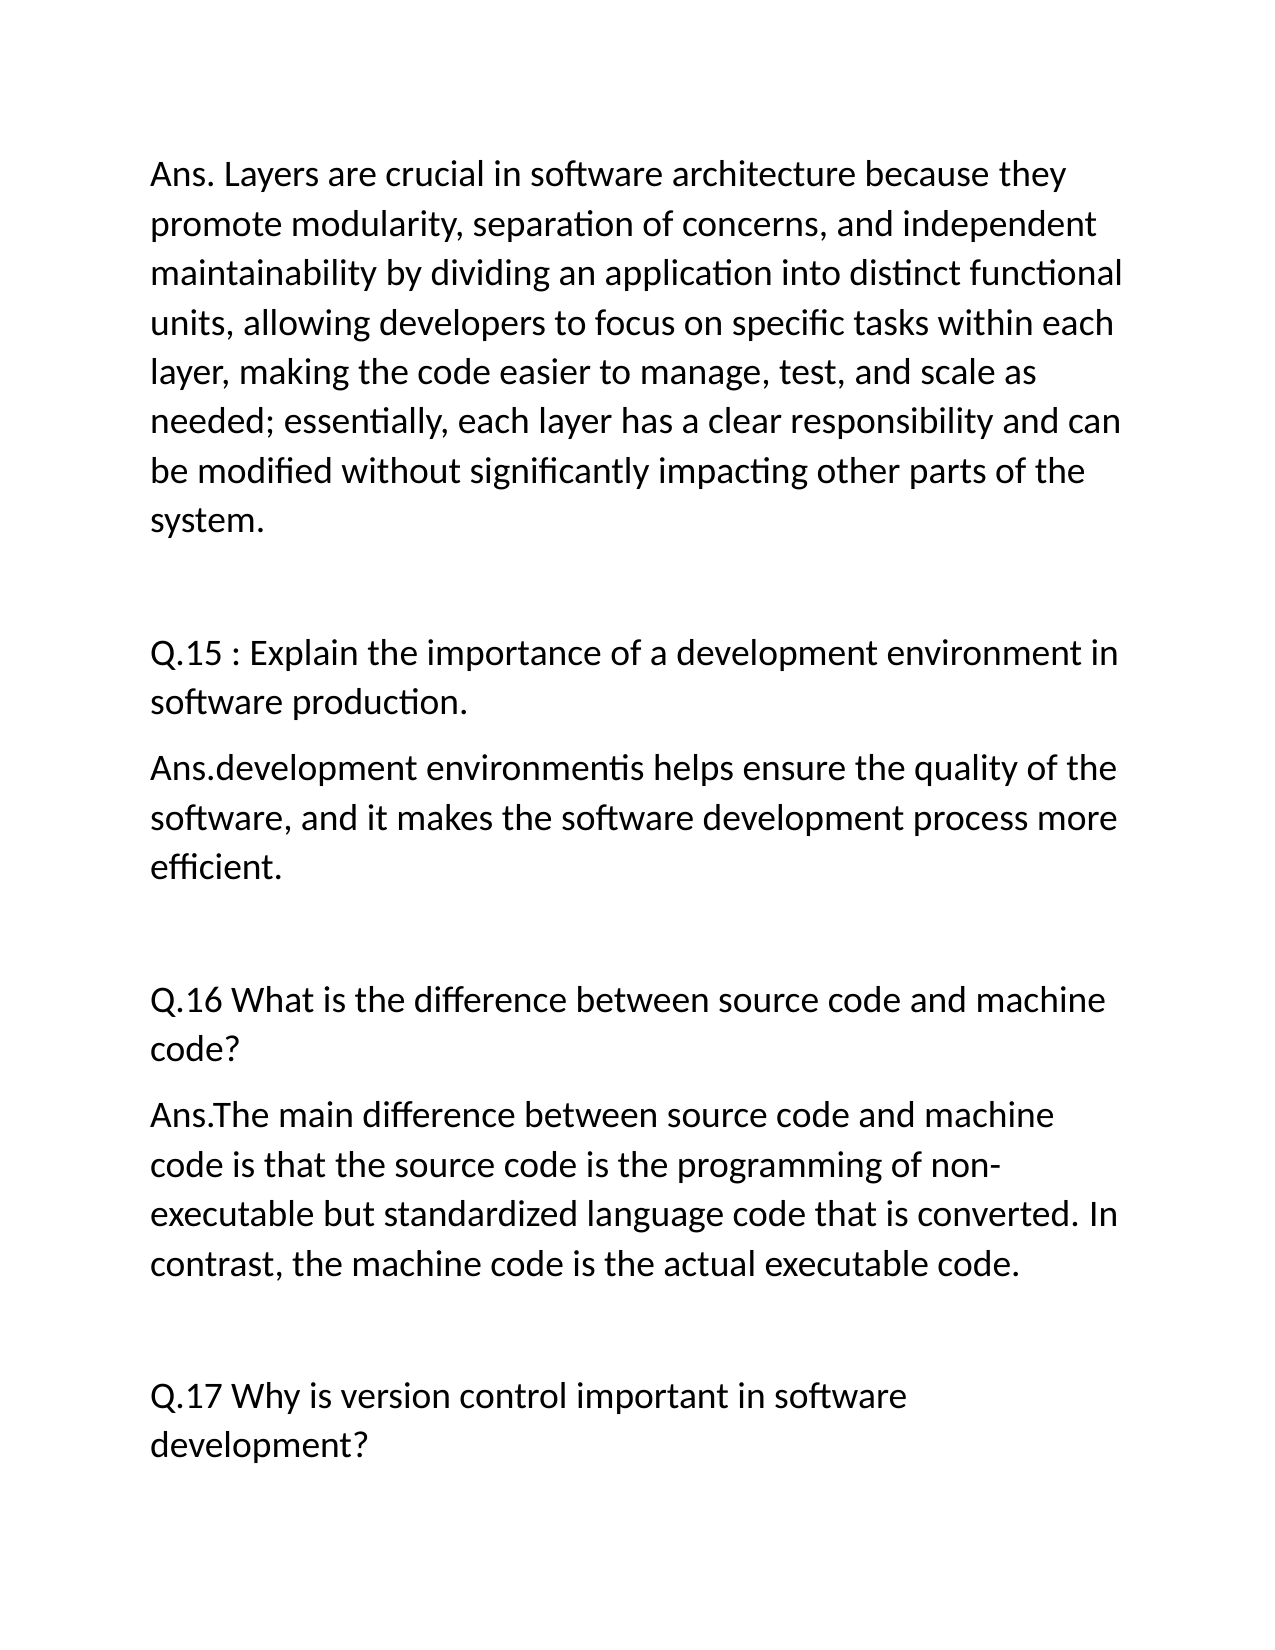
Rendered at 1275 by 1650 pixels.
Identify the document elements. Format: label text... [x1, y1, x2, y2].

text Q.17 Why is version control important in software development? [150, 1372, 1125, 1467]
text Ans.development environmentis helps ensure the quality of the software, and it makes the software development process more efficient. [150, 744, 1125, 889]
text Q.15 : Explain the importance of a development environment in software production. [150, 629, 1125, 724]
text Ans.The main difference between source code and machine code is that the source code is the programming of non-executable but standardized language code that is converted. In contrast, the machine code is the actual executable code. [150, 1091, 1125, 1285]
text Q.16 What is the difference between source code and machine code? [150, 976, 1125, 1071]
text Ans. Layers are crucial in software architecture because they promote modularity, separation of concerns, and independent maintainability by dividing an application into distinct functional units, allowing developers to focus on specific tasks within each layer, making the code easier to manage, test, and scale as needed; essentially, each layer has a clear responsibility and can be modified without significantly impacting other parts of the system. [150, 150, 1125, 542]
